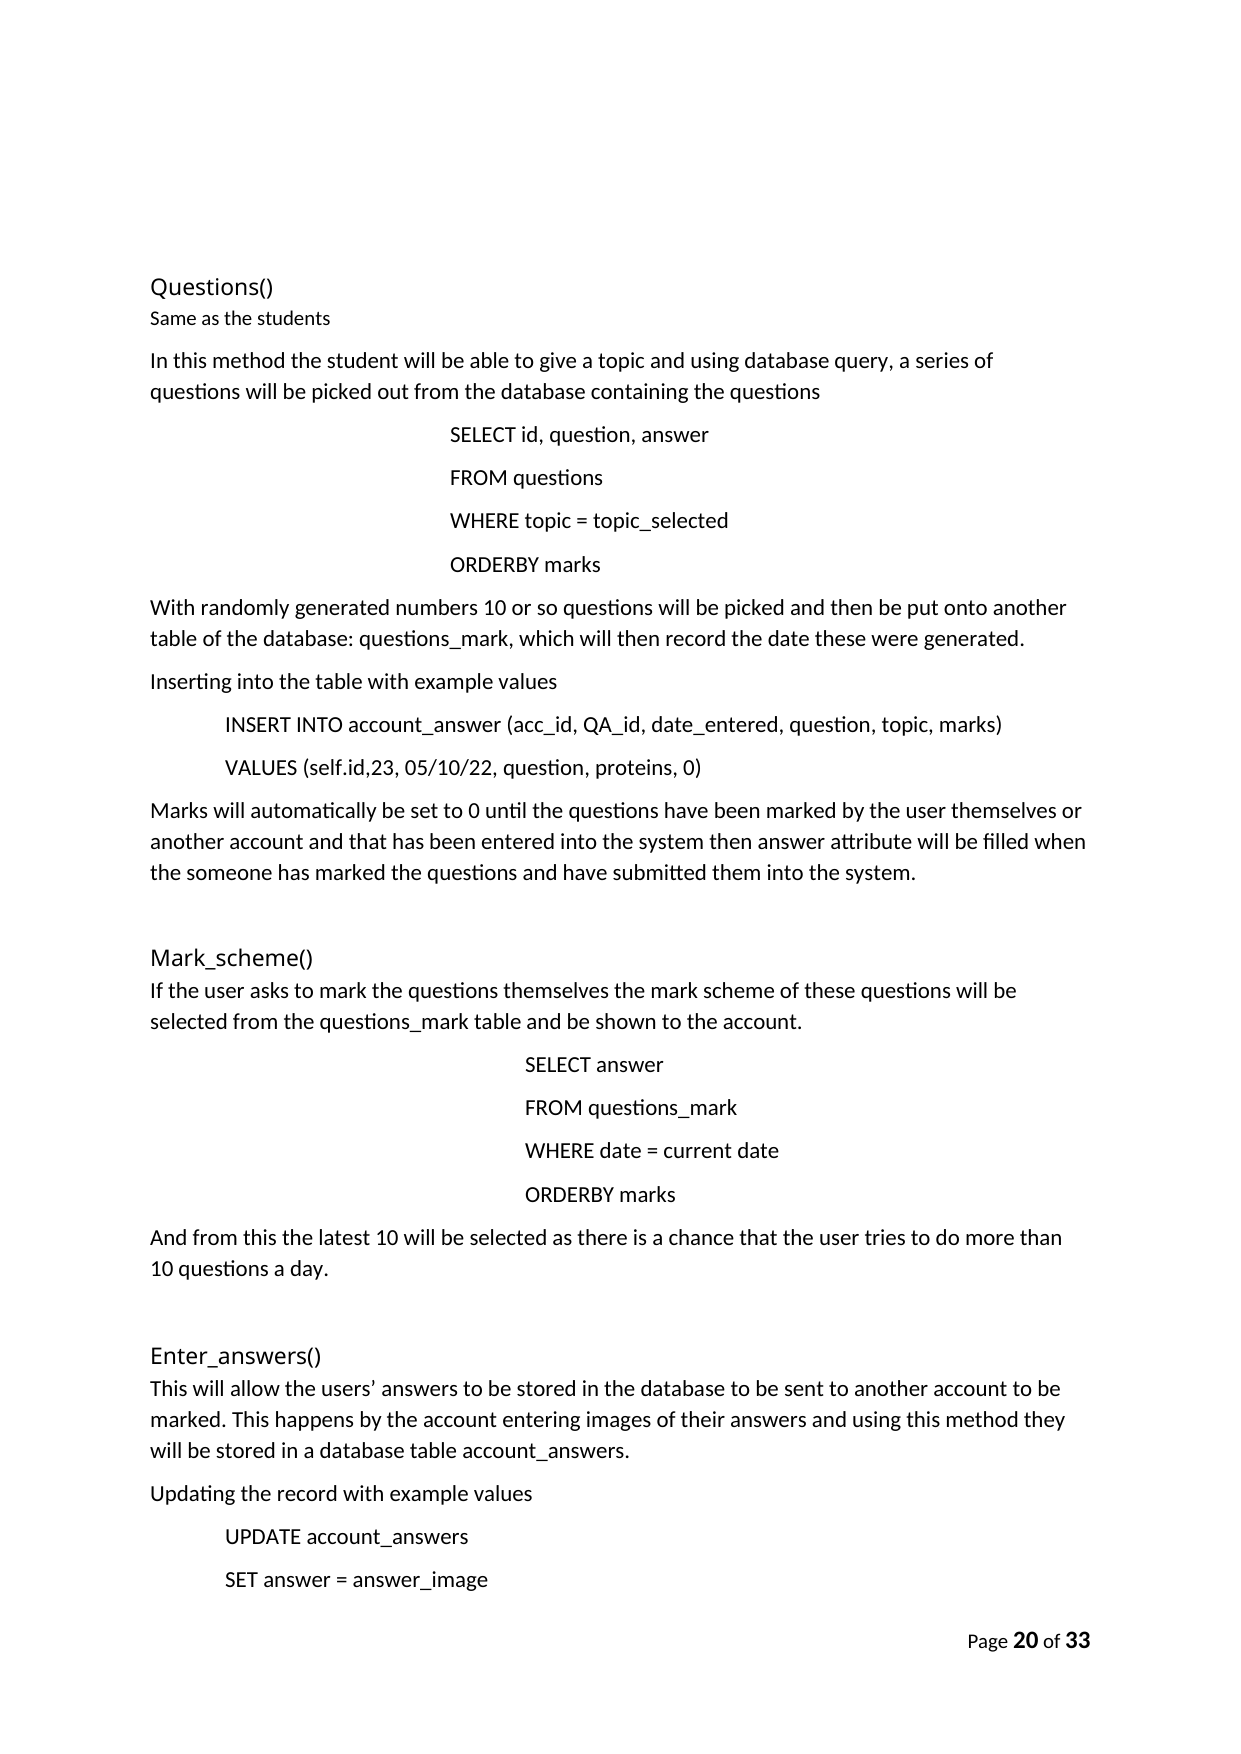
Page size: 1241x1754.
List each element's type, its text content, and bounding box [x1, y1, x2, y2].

text INSERT INTO account_answer (acc_id, QA_id, date_entered, question, topic, marks) [150, 710, 1090, 738]
text WHERE topic = topic_selected [375, 506, 1090, 534]
text FROM questions [375, 463, 1090, 491]
text SELECT answer [450, 1050, 1090, 1078]
text UPDATE account_answers [150, 1522, 1090, 1550]
text Same as the students [150, 306, 1090, 331]
text FROM questions_mark [450, 1093, 1090, 1121]
text In this method the student will be able to give a topic and using database query, a series of questions will be picked out from the database containing the questions [150, 346, 1090, 405]
text This will allow the users’ answers to be stored in the database to be sent to another account to be marked. This happens by the account entering images of their answers and using this method they will be stored in a database table account_answers. [150, 1374, 1090, 1464]
text If the user asks to mark the questions themselves the mark scheme of these questions will be selected from the questions_mark table and be shown to the account. [150, 976, 1090, 1035]
text Inserting into the table with example values [150, 667, 1090, 695]
text WHERE date = current date [450, 1136, 1090, 1164]
subtitle Mark_scheme() [150, 942, 1090, 973]
text SELECT id, question, answer [375, 420, 1090, 448]
text ORDERBY marks [525, 1180, 1090, 1208]
subtitle Enter_answers() [150, 1340, 1090, 1371]
text Updating the record with example values [150, 1479, 1090, 1507]
text And from this the latest 10 will be selected as there is a chance that the user tries to do more than 10 questions a day. [150, 1223, 1090, 1282]
subtitle Questions() [150, 271, 1090, 302]
text SET answer = answer_image [150, 1566, 1090, 1594]
text ORDERBY marks [375, 550, 1090, 578]
text Marks will automatically be set to 0 until the questions have been marked by the user themselves or another account and that has been entered into the system then answer attribute will be filled when the someone has marked the questions and have submitted them into the system. [150, 797, 1090, 886]
text VALUES (self.id,23, 05/10/22, question, proteins, 0) [150, 753, 1090, 781]
text With randomly generated numbers 10 or so questions will be picked and then be put onto another table of the database: questions_mark, which will then record the date these were generated. [150, 593, 1090, 652]
